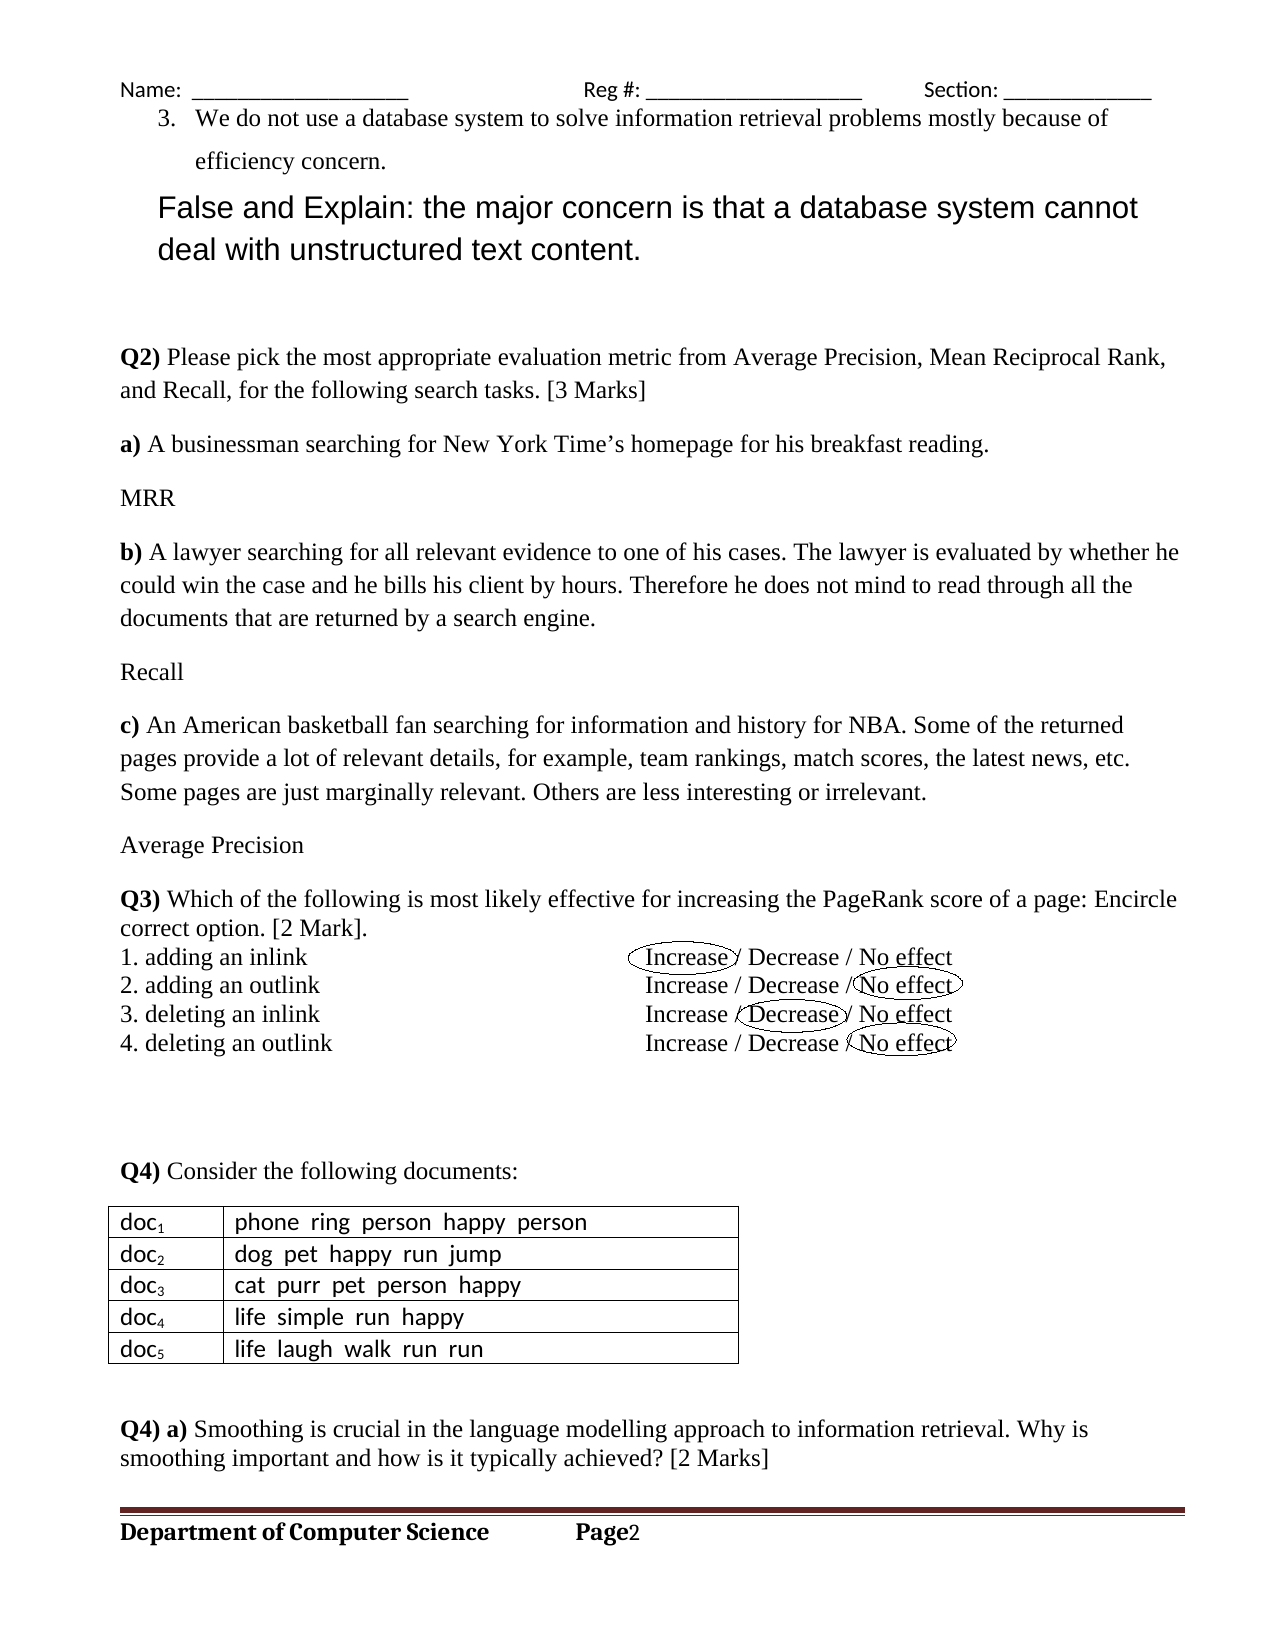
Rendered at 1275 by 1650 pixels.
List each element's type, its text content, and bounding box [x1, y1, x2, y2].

table_header doc1 [109, 1207, 223, 1237]
text Q4) Consider the following documents: [120, 1156, 1185, 1185]
text 4. deleting an outlink Increase / Decrease / No effect [120, 1028, 1185, 1057]
table_cell doc3 [109, 1270, 223, 1300]
text MRR [120, 483, 1185, 512]
list We do not use a database system to solve information retrieval problems mostly because of efficiency concern. [157, 103, 1185, 175]
table_cell doc5 [109, 1333, 223, 1363]
text Recall [120, 657, 1185, 685]
table_cell dog pet happy run jump [224, 1238, 738, 1269]
text a) A businessman searching for New York Time’s homepage for his breakfast reading. [120, 429, 1185, 458]
table_cell doc2 [109, 1238, 223, 1269]
table_cell life simple run happy [224, 1301, 738, 1332]
table_cell cat purr pet person happy [224, 1270, 738, 1300]
text 1. adding an inlink Increase / Decrease / No effect [120, 942, 1185, 971]
text b) A lawyer searching for all relevant evidence to one of his cases. The lawyer is evaluated by whether he could win the case and he bills his client by hours. Therefore he does not mind to read through all the documents that are returned by a search engine. [120, 537, 1185, 632]
text 2. adding an outlink Increase / Decrease / No effect [120, 971, 1185, 999]
table_header phone ring person happy person [224, 1207, 738, 1237]
text c) An American basketball fan searching for information and history for NBA. Some of the returned pages provide a lot of relevant details, for example, team rankings, match scores, the latest news, etc. Some pages are just marginally relevant. Others are less interesting or irrelevant. [120, 711, 1185, 805]
text Q2) Please pick the most appropriate evaluation metric from Average Precision, Mean Reciprocal Rank, and Recall, for the following search tasks. [3 Marks] [120, 342, 1185, 404]
text 3. deleting an inlink Increase / Decrease / No effect [120, 999, 1185, 1028]
text False and Explain: the major concern is that a database system cannot deal with unstructured text content. [157, 189, 1185, 266]
table_cell life laugh walk run run [224, 1333, 738, 1363]
table_cell doc4 [109, 1301, 223, 1332]
text Average Precision [120, 830, 1185, 859]
text Q4) a) Smoothing is crucial in the language modelling approach to information retrieval. Why is smoothing important and how is it typically achieved? [2 Marks] [120, 1414, 1185, 1471]
text Q3) Which of the following is most likely effective for increasing the PageRank score of a page: Encircle correct option. [2 Mark]. [120, 884, 1185, 942]
